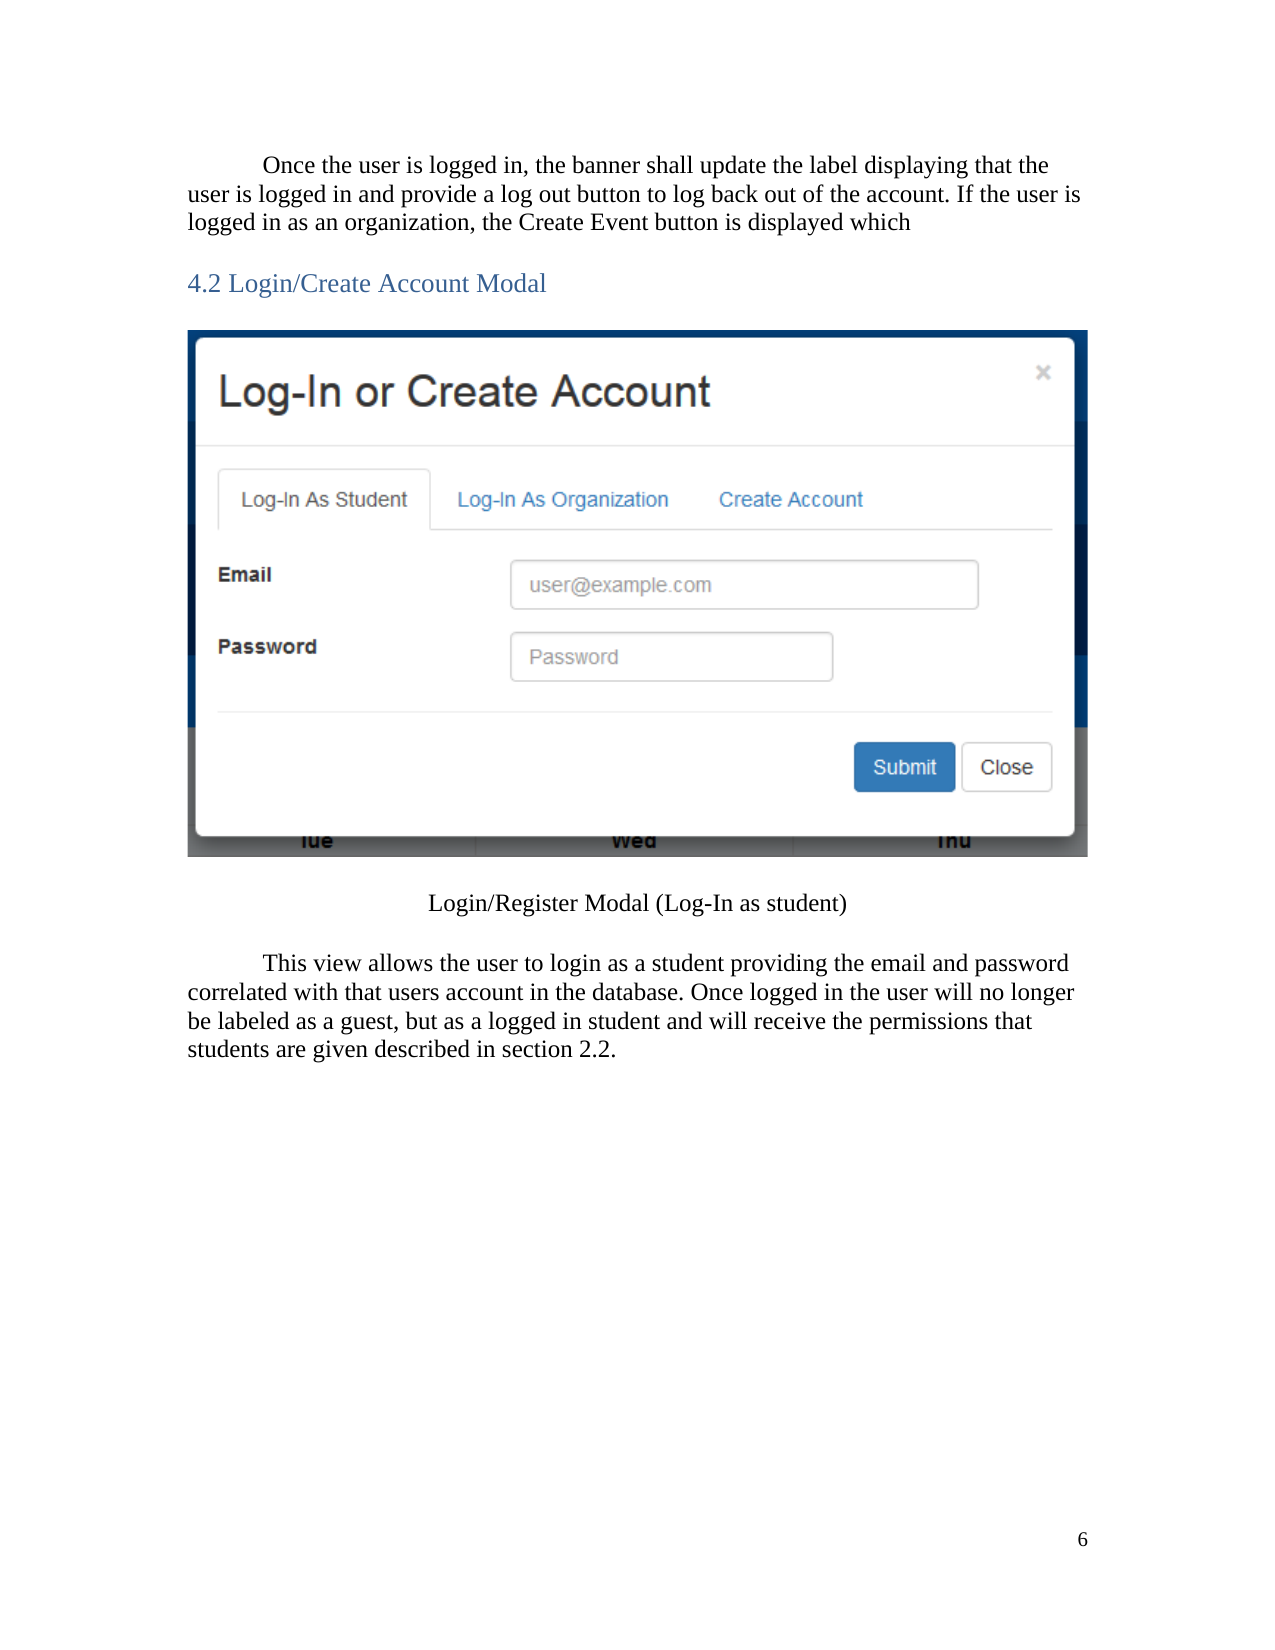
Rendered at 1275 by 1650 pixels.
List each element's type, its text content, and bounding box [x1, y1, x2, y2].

subtitle 4.2 Login/Create Account Modal [187, 267, 1087, 299]
picture [187, 330, 1088, 857]
text Once the user is logged in, the banner shall update the label displaying that the user is logged in and provide a log out button to log back out of the account. If the user is logged in as an organization, the Create Event button is displayed which [187, 150, 1087, 236]
text Login/Register Modal (Log-In as student) [187, 888, 1087, 917]
text This view allows the user to login as a student providing the email and password correlated with that users account in the database. Once logged in the user will no longer be labeled as a guest, but as a logged in student and will receive the permissions that students are given described in section 2.2. [187, 948, 1087, 1063]
